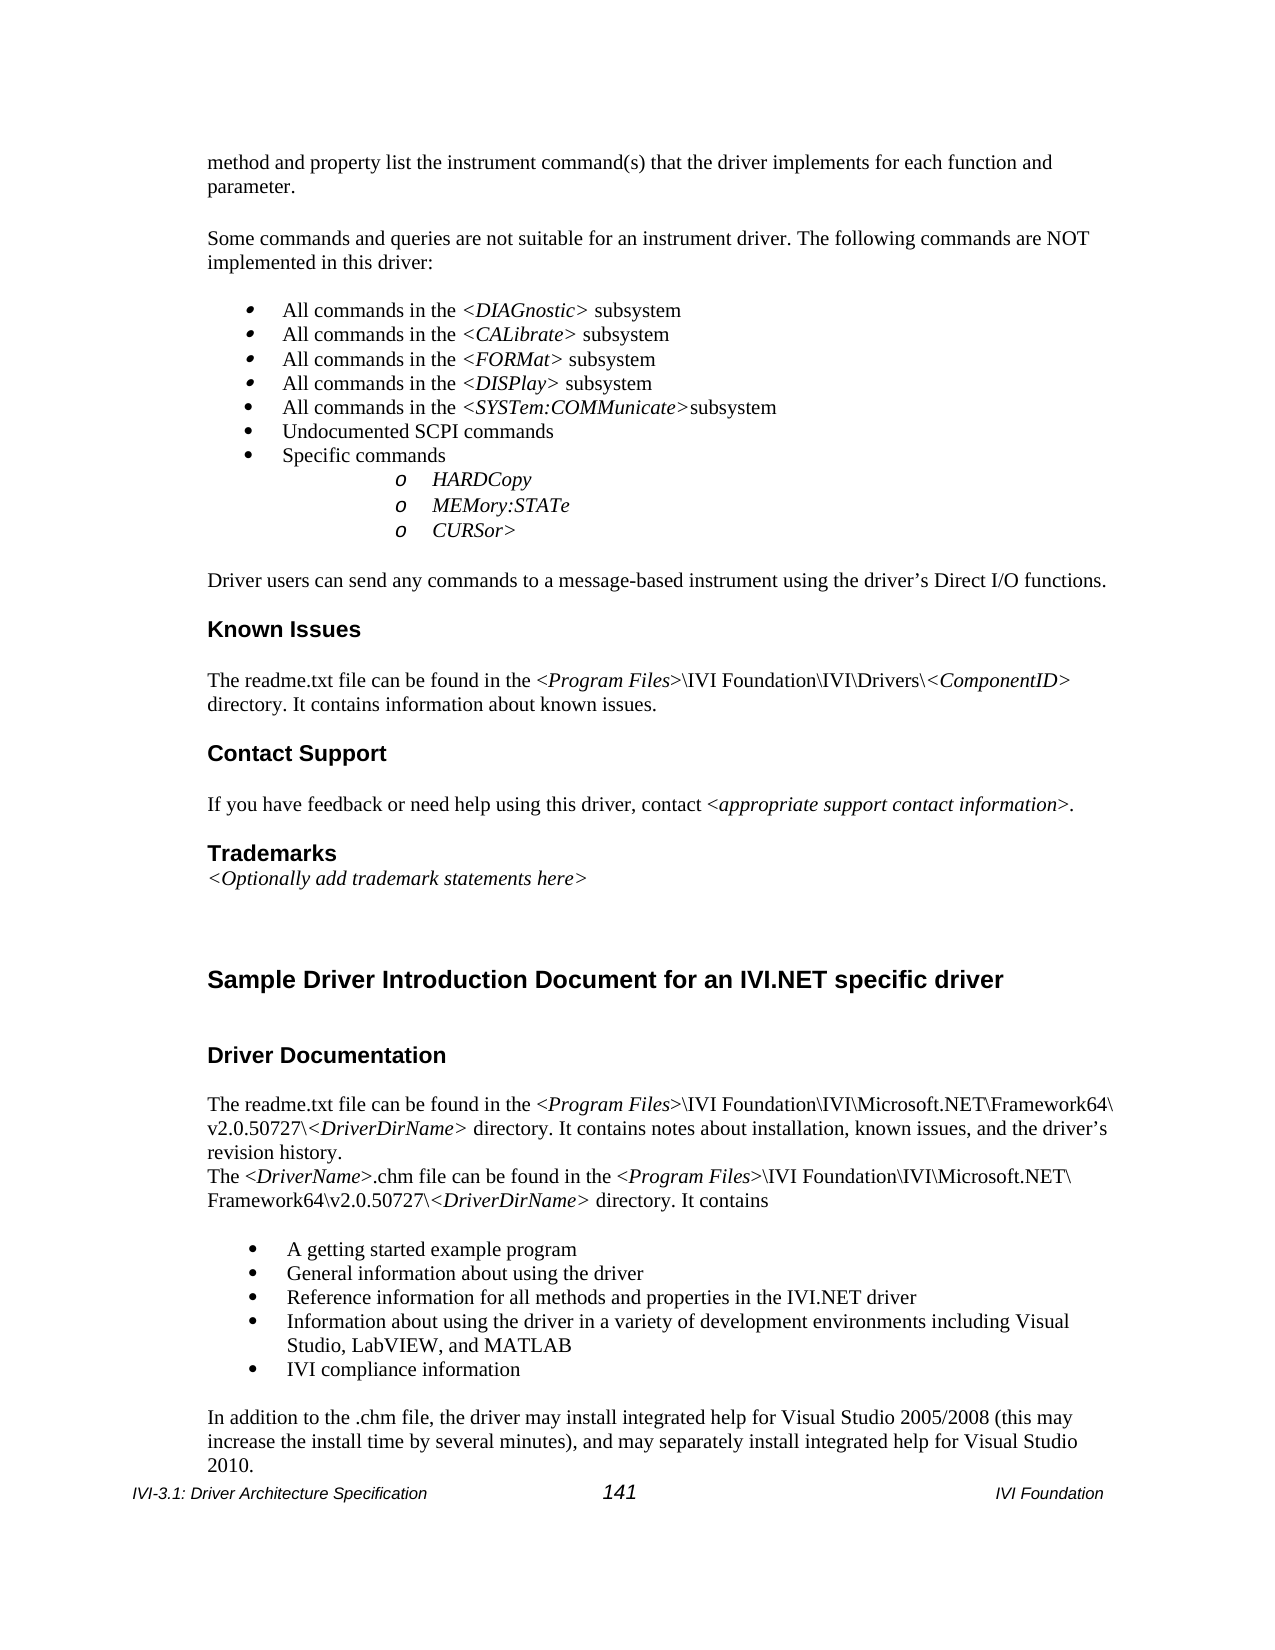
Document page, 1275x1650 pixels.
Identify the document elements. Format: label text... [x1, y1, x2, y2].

list MEMory:STATe [394, 492, 1125, 518]
list All commands in the <CALibrate> subsystem [244, 322, 1125, 346]
list General information about using the driver [249, 1261, 1125, 1285]
list A getting started example program [249, 1237, 1125, 1261]
text The <DriverName>.chm file can be found in the <Program Files>\IVI Foundation\IVI\Microsoft.NET\Framework64\v2.0.50727\<DriverDirName> directory. It contains [207, 1164, 1125, 1212]
text Contact Support [207, 740, 1125, 766]
text The readme.txt file can be found in the <Program Files>\IVI Foundation\IVI\Drivers\<ComponentID> directory. It contains information about known issues. [207, 668, 1125, 716]
text In addition to the .chm file, the driver may install integrated help for Visual Studio 2005/2008 (this may increase the install time by several minutes), and may separately install integrated help for Visual Studio 2010. [207, 1405, 1125, 1477]
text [207, 150, 1125, 198]
list All commands in the <FORMat> subsystem [244, 346, 1125, 371]
list All commands in the <DISPlay> subsystem [244, 371, 1125, 394]
list All commands in the <DIAGnostic> subsystem [244, 298, 1125, 322]
text Driver Documentation [207, 1042, 1125, 1068]
text Trademarks [207, 840, 1125, 866]
list Specific commands [244, 443, 1125, 467]
list All commands in the <SYSTem:COMMunicate>subsystem [244, 394, 1125, 419]
text Known Issues [207, 616, 1125, 642]
list IVI compliance information [249, 1357, 1125, 1381]
text The readme.txt file can be found in the <Program Files>\IVI Foundation\IVI\Microsoft.NET\Framework64\v2.0.50727\<DriverDirName> directory. It contains notes about installation, known issues, and the driver’s revision history. [207, 1092, 1125, 1164]
text Sample Driver Introduction Document for an IVI.NET specific driver [207, 965, 1125, 994]
list HARDCopy [394, 467, 1125, 492]
list Undocumented SCPI commands [244, 419, 1125, 443]
text Driver users can send any commands to a message-based instrument using the driver’s Direct I/O functions. [207, 568, 1125, 592]
list CURSor> [394, 518, 1125, 544]
list Reference information for all methods and properties in the IVI.NET driver [249, 1285, 1125, 1309]
text If you have feedback or need help using this driver, contact <appropriate support contact information>. [207, 792, 1125, 816]
text <Optionally add trademark statements here> [207, 866, 1125, 890]
text Some commands and queries are not suitable for an instrument driver. The following commands are NOT implemented in this driver: [207, 226, 1125, 274]
list Information about using the driver in a variety of development environments including Visual Studio, LabVIEW, and MATLAB [249, 1309, 1125, 1357]
